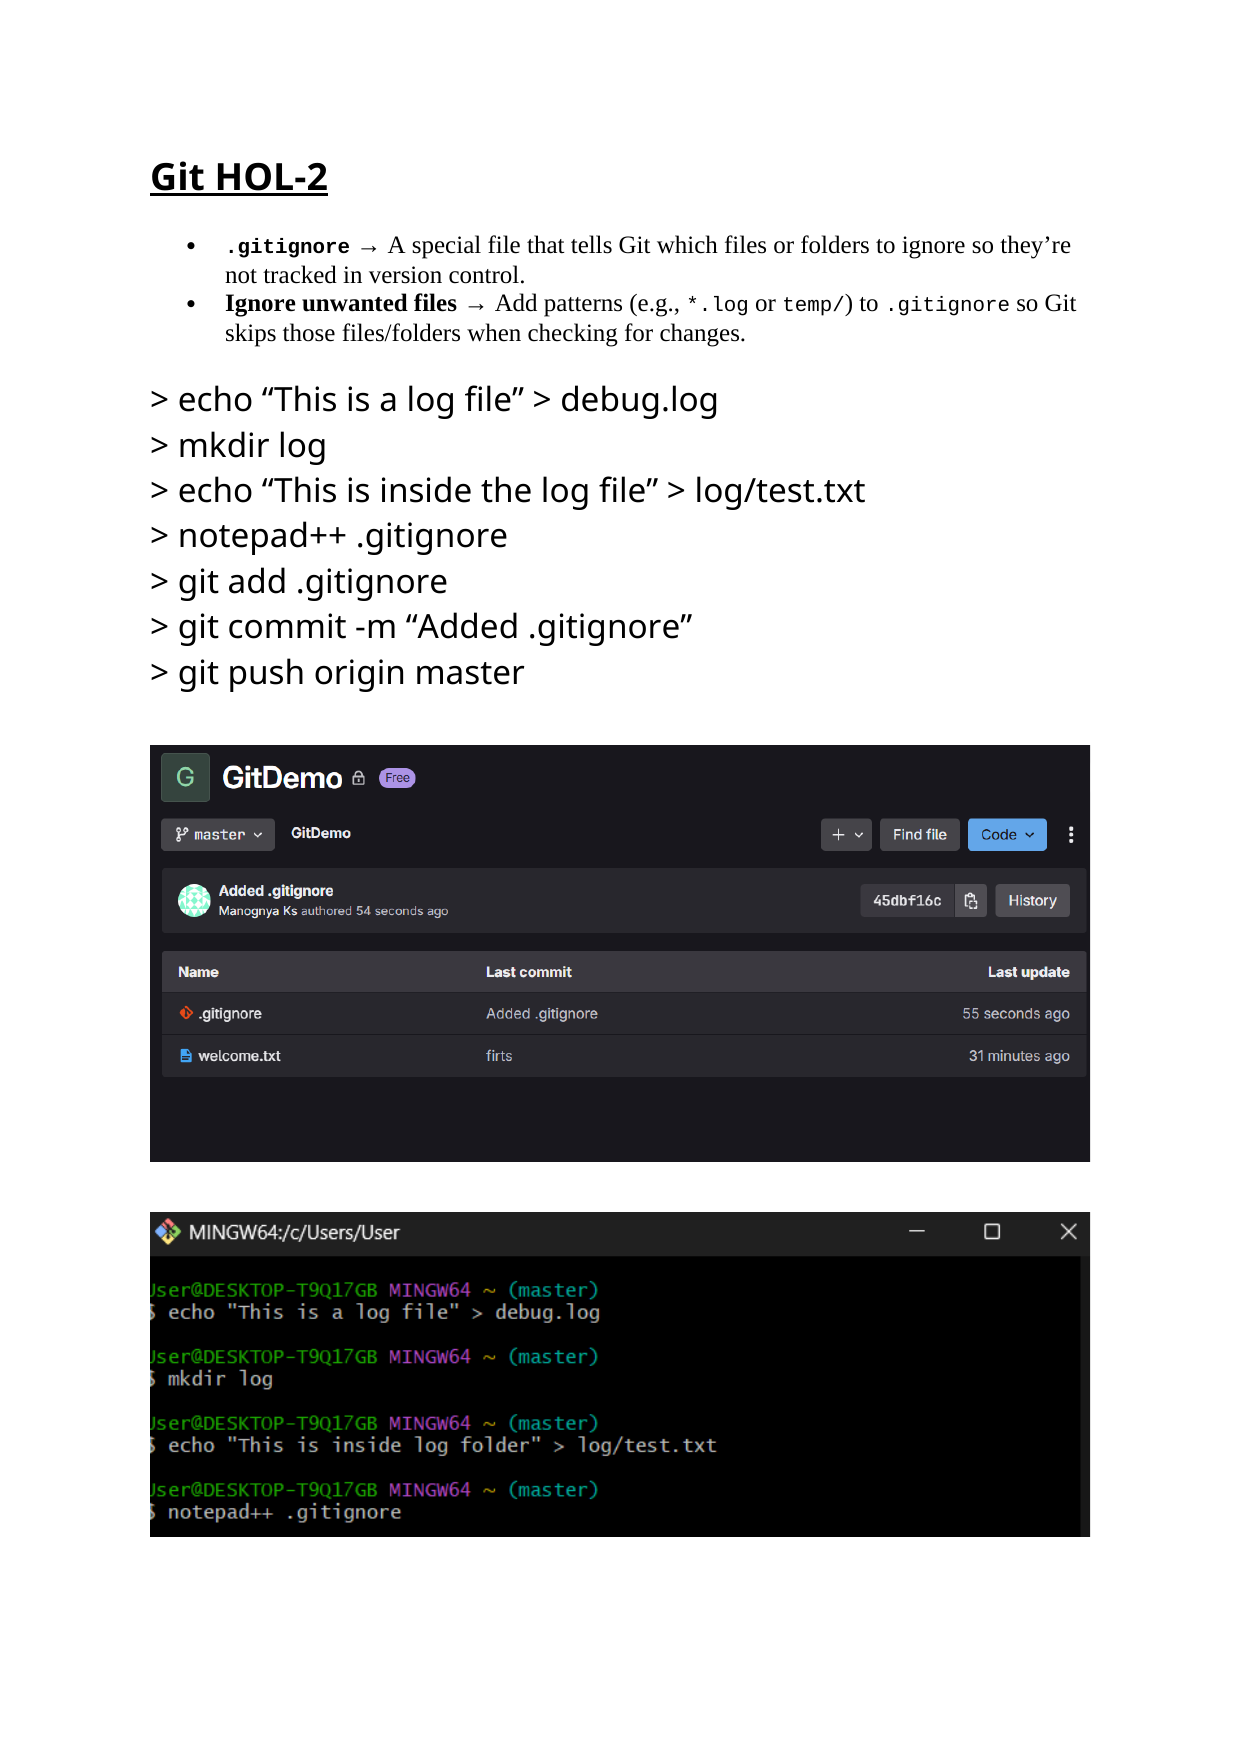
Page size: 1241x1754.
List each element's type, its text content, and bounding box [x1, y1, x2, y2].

text > echo “This is a log file” > debug.log [150, 405, 1090, 451]
list .gitignore → A special file that tells Git which files or folders to ignore so they’re not tracked in version control. [187, 230, 1090, 288]
list Ignore unwanted files → Add patterns (e.g., *.log or temp/) to .gitignore so Git skips those files/folders when checking for changes. [187, 318, 1090, 376]
picture [150, 1241, 1091, 1566]
text Git HOL-2 [150, 150, 1090, 201]
text > echo “This is inside the log file” > log/test.txt [150, 496, 1090, 541]
picture [150, 774, 1091, 1191]
text > mkdir log [150, 451, 1090, 496]
text > notepad++ .gitignore [150, 541, 1090, 587]
text > git push origin master [150, 678, 1090, 723]
text > git add .gitignore [150, 587, 1090, 632]
text > git commit -m “Added .gitignore” [150, 632, 1090, 678]
